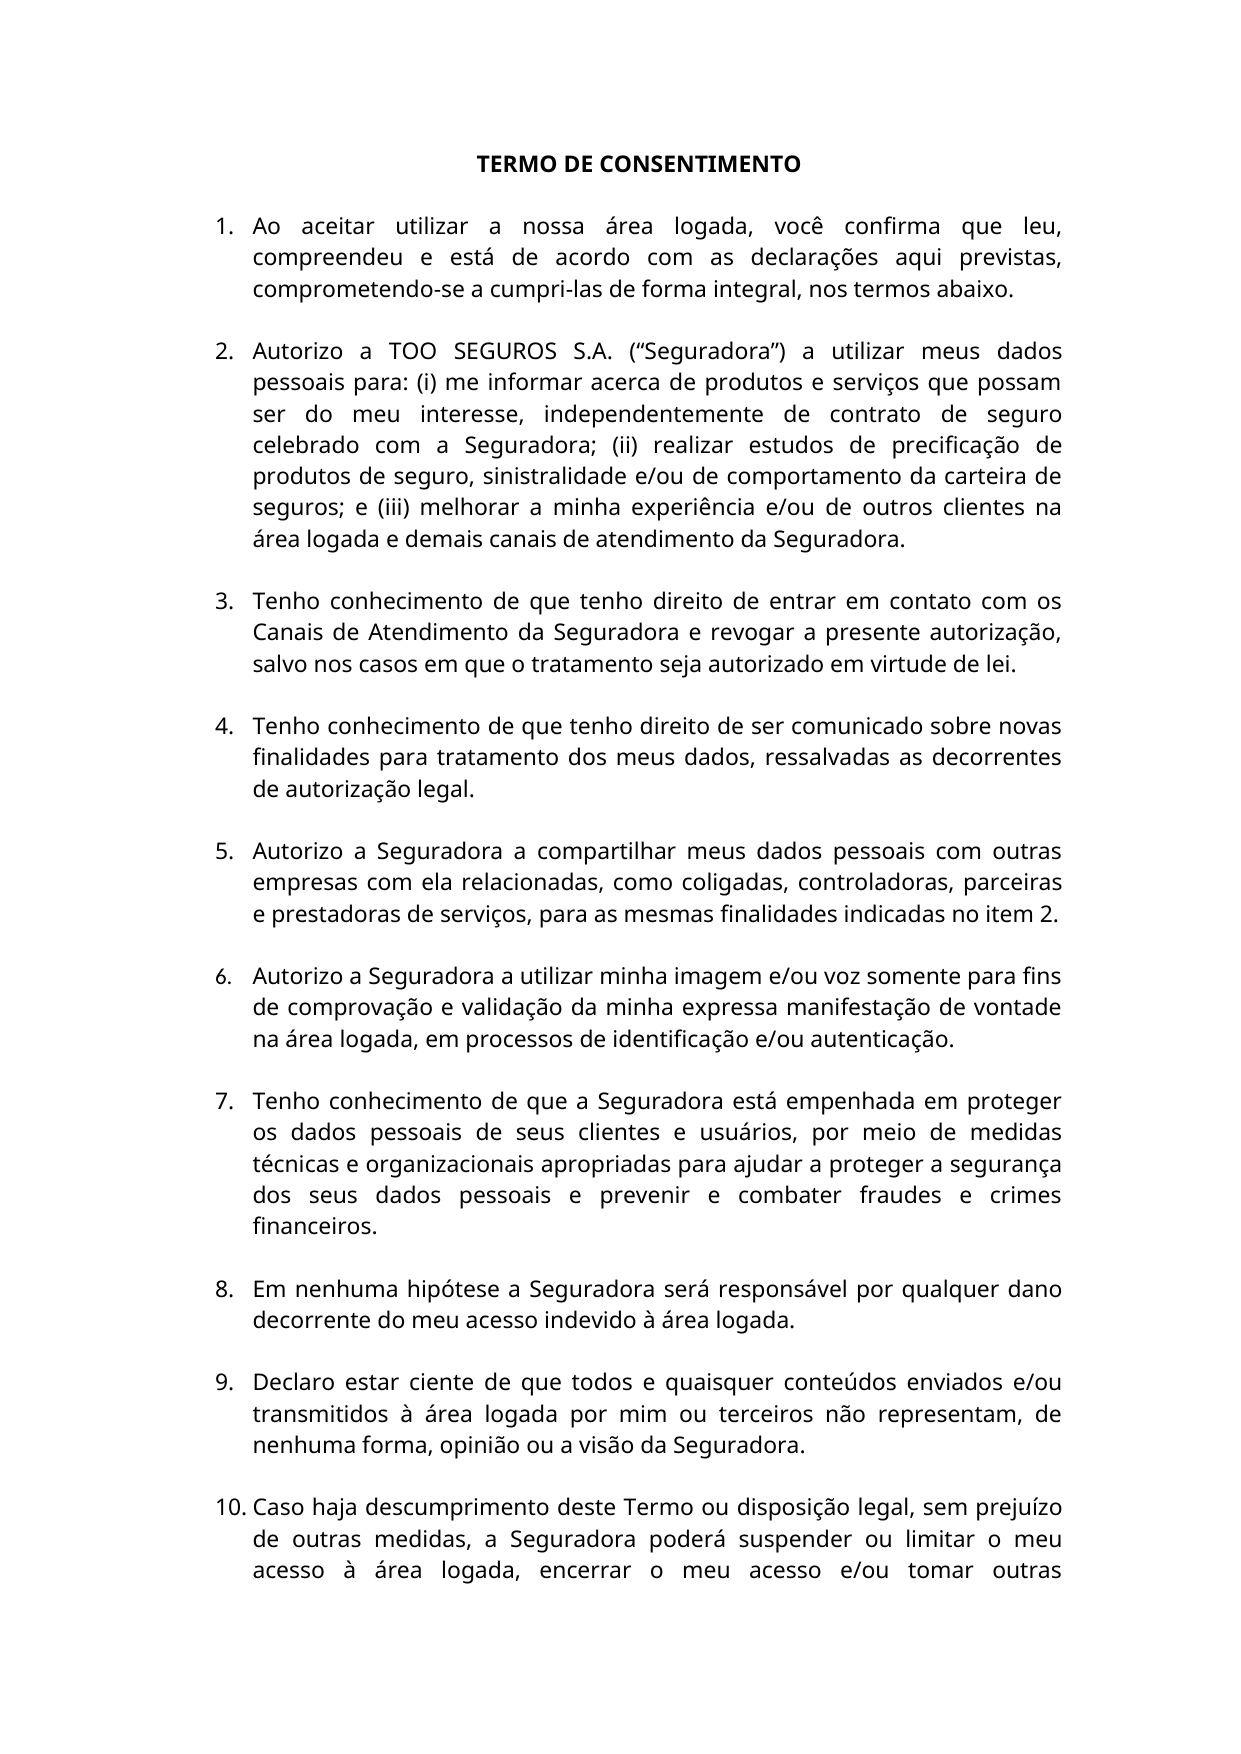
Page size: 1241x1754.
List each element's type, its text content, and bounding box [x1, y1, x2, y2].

list Em nenhuma hipótese a Seguradora será responsável por qualquer dano decorrente do meu acesso indevido à área logada. [215, 1273, 1063, 1335]
list Autorizo a Seguradora a utilizar minha imagem e/ou voz somente para fins de comprovação e validação da minha expressa manifestação de vontade na área logada, em processos de identificação e/ou autenticação. [215, 960, 1063, 1054]
list Autorizo a Seguradora a compartilhar meus dados pessoais com outras empresas com ela relacionadas, como coligadas, controladoras, parceiras e prestadoras de serviços, para as mesmas finalidades indicadas no item 2. [215, 835, 1063, 929]
list Tenho conhecimento de que tenho direito de entrar em contato com os Canais de Atendimento da Seguradora e revogar a presente autorização, salvo nos casos em que o tratamento seja autorizado em virtude de lei. [215, 585, 1063, 679]
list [215, 1491, 1063, 1585]
list Tenho conhecimento de que tenho direito de ser comunicado sobre novas finalidades para tratamento dos meus dados, ressalvadas as decorrentes de autorização legal. [215, 710, 1063, 804]
list Tenho conhecimento de que a Seguradora está empenhada em proteger os dados pessoais de seus clientes e usuários, por meio de medidas técnicas e organizacionais apropriadas para ajudar a proteger a segurança dos seus dados pessoais e prevenir e combater fraudes e crimes financeiros. [215, 1085, 1063, 1241]
text TERMO DE CONSENTIMENTO [215, 148, 1063, 179]
list Ao aceitar utilizar a nossa área logada, você confirma que leu, compreendeu e está de acordo com as declarações aqui previstas, comprometendo-se a cumpri-las de forma integral, nos termos abaixo. [215, 210, 1063, 304]
list Declaro estar ciente de que todos e quaisquer conteúdos enviados e/ou transmitidos à área logada por mim ou terceiros não representam, de nenhuma forma, opinião ou a visão da Seguradora. [215, 1366, 1063, 1460]
list Autorizo a TOO SEGUROS S.A. (“Seguradora”) a utilizar meus dados pessoais para: (i) me informar acerca de produtos e serviços que possam ser do meu interesse, independentemente de contrato de seguro celebrado com a Seguradora; (ii) realizar estudos de precificação de produtos de seguro, sinistralidade e/ou de comportamento da carteira de seguros; e (iii) melhorar a minha experiência e/ou de outros clientes na área logada e demais canais de atendimento da Seguradora. [215, 335, 1063, 554]
